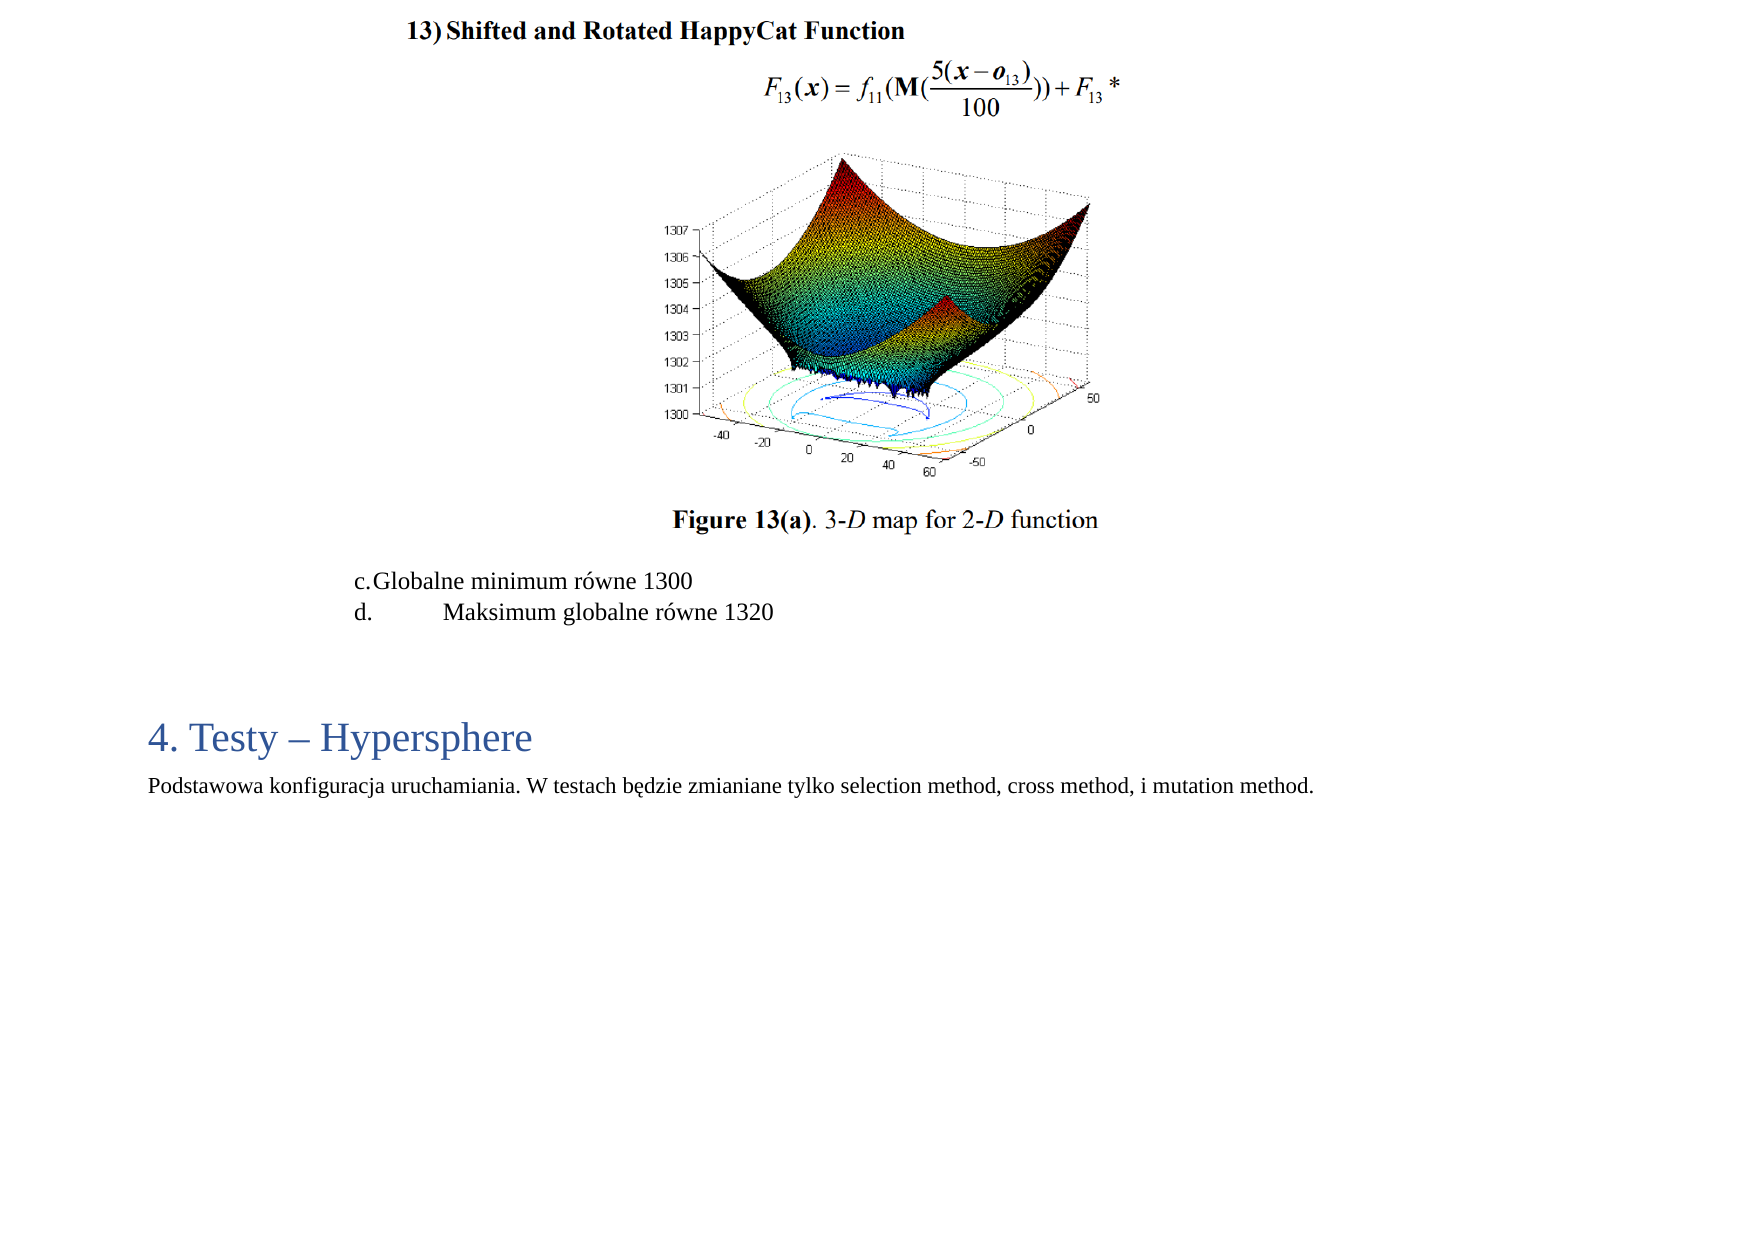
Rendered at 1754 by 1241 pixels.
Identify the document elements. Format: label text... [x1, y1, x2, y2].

picture [372, 0, 1254, 547]
list Globalne minimum równe 1300 [354, 566, 1660, 594]
list Maksimum globalne równe 1320 [354, 597, 1660, 626]
text Podstawowa konfiguracja uruchamiania. W testach będzie zmianiane tylko selection method, cross method, i mutation method. [148, 772, 1660, 798]
subtitle 4. Testy – Hypersphere [148, 712, 1660, 760]
